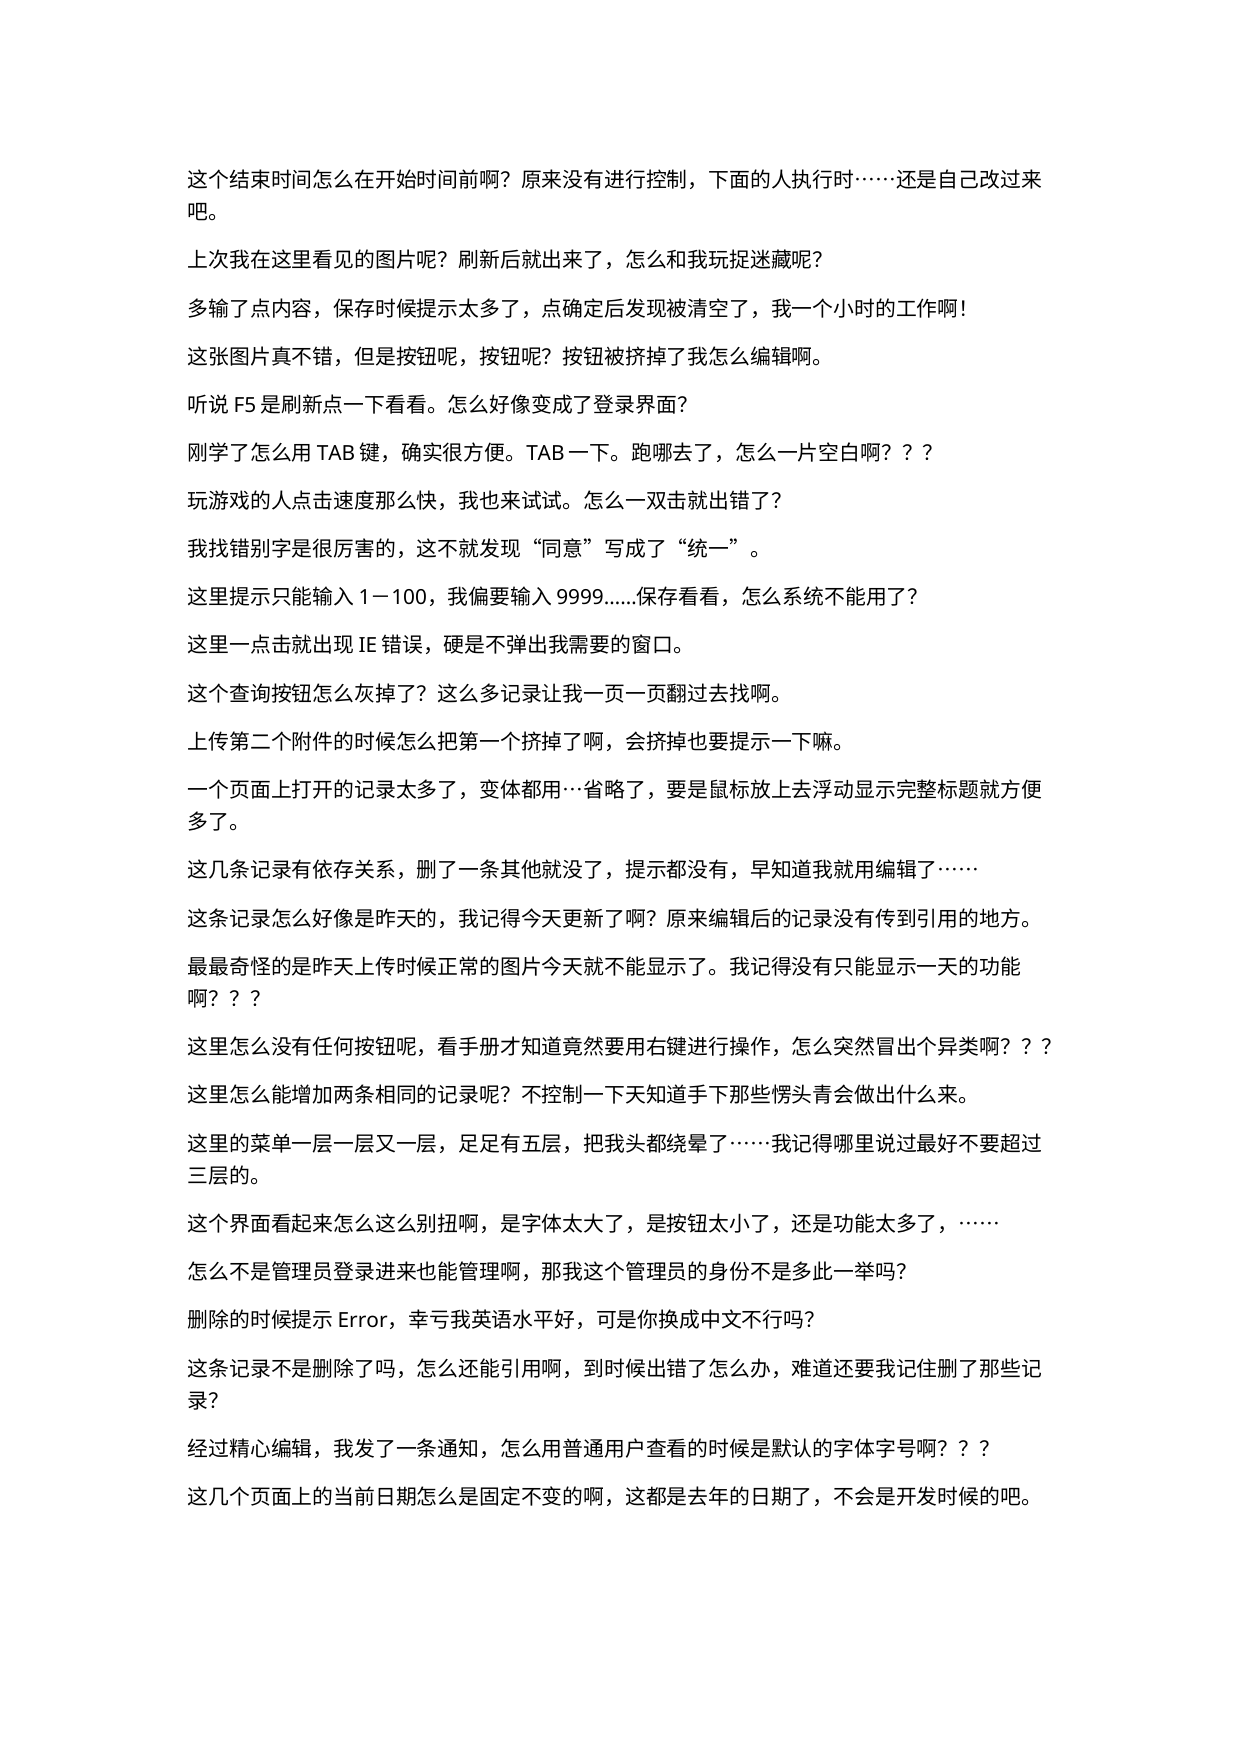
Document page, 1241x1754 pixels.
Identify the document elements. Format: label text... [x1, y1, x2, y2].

text 上传第二个附件的时候怎么把第一个挤掉了啊，会挤掉也要提示一下嘛。 [187, 724, 1053, 756]
text 听说F5是刷新点一下看看。怎么好像变成了登录界面？ [187, 387, 1053, 419]
text 这张图片真不错，但是按钮呢，按钮呢？按钮被挤掉了我怎么编辑啊。 [187, 339, 1053, 371]
text 这个查询按钮怎么灰掉了？这么多记录让我一页一页翻过去找啊。 [187, 676, 1053, 708]
text 经过精心编辑，我发了一条通知，怎么用普通用户查看的时候是默认的字体字号啊？？？ [187, 1431, 1053, 1464]
text 这里怎么没有任何按钮呢，看手册才知道竟然要用右键进行操作，怎么突然冒出个异类啊？？？ [187, 1029, 1053, 1062]
text 玩游戏的人点击速度那么快，我也来试试。怎么一双击就出错了？ [187, 483, 1053, 516]
text 这个界面看起来怎么这么别扭啊，是字体太大了，是按钮太小了，还是功能太多了，…… [187, 1206, 1053, 1239]
text 这里一点击就出现IE错误，硬是不弹出我需要的窗口。 [187, 628, 1053, 660]
text 这个结束时间怎么在开始时间前啊？原来没有进行控制，下面的人执行时……还是自己改过来吧。 [187, 162, 1053, 227]
text 这条记录怎么好像是昨天的，我记得今天更新了啊？原来编辑后的记录没有传到引用的地方。 [187, 901, 1053, 933]
text 这里的菜单一层一层又一层，足足有五层，把我头都绕晕了……我记得哪里说过最好不要超过三层的。 [187, 1126, 1053, 1191]
text 这里怎么能增加两条相同的记录呢？不控制一下天知道手下那些愣头青会做出什么来。 [187, 1078, 1053, 1110]
text 这几个页面上的当前日期怎么是固定不变的啊，这都是去年的日期了，不会是开发时候的吧。 [187, 1479, 1053, 1512]
text 怎么不是管理员登录进来也能管理啊，那我这个管理员的身份不是多此一举吗？ [187, 1254, 1053, 1287]
text 这几条记录有依存关系，删了一条其他就没了，提示都没有，早知道我就用编辑了…… [187, 853, 1053, 885]
text 这条记录不是删除了吗，怎么还能引用啊，到时候出错了怎么办，难道还要我记住删了那些记录？ [187, 1351, 1053, 1416]
text 上次我在这里看见的图片呢？刷新后就出来了，怎么和我玩捉迷藏呢？ [187, 243, 1053, 275]
text 刚学了怎么用TAB键，确实很方便。TAB一下。跑哪去了，怎么一片空白啊？？？ [187, 435, 1053, 468]
text 最最奇怪的是昨天上传时候正常的图片今天就不能显示了。我记得没有只能显示一天的功能啊？？？ [187, 949, 1053, 1014]
text 一个页面上打开的记录太多了，变体都用…省略了，要是鼠标放上去浮动显示完整标题就方便多了。 [187, 772, 1053, 837]
text 这里提示只能输入1－100，我偏要输入9999……保存看看，怎么系统不能用了？ [187, 579, 1053, 612]
text 多输了点内容，保存时候提示太多了，点确定后发现被清空了，我一个小时的工作啊！ [187, 291, 1053, 323]
text 删除的时候提示Error，幸亏我英语水平好，可是你换成中文不行吗？ [187, 1303, 1053, 1335]
text 我找错别字是很厉害的，这不就发现“同意”写成了“统一”。 [187, 531, 1053, 564]
